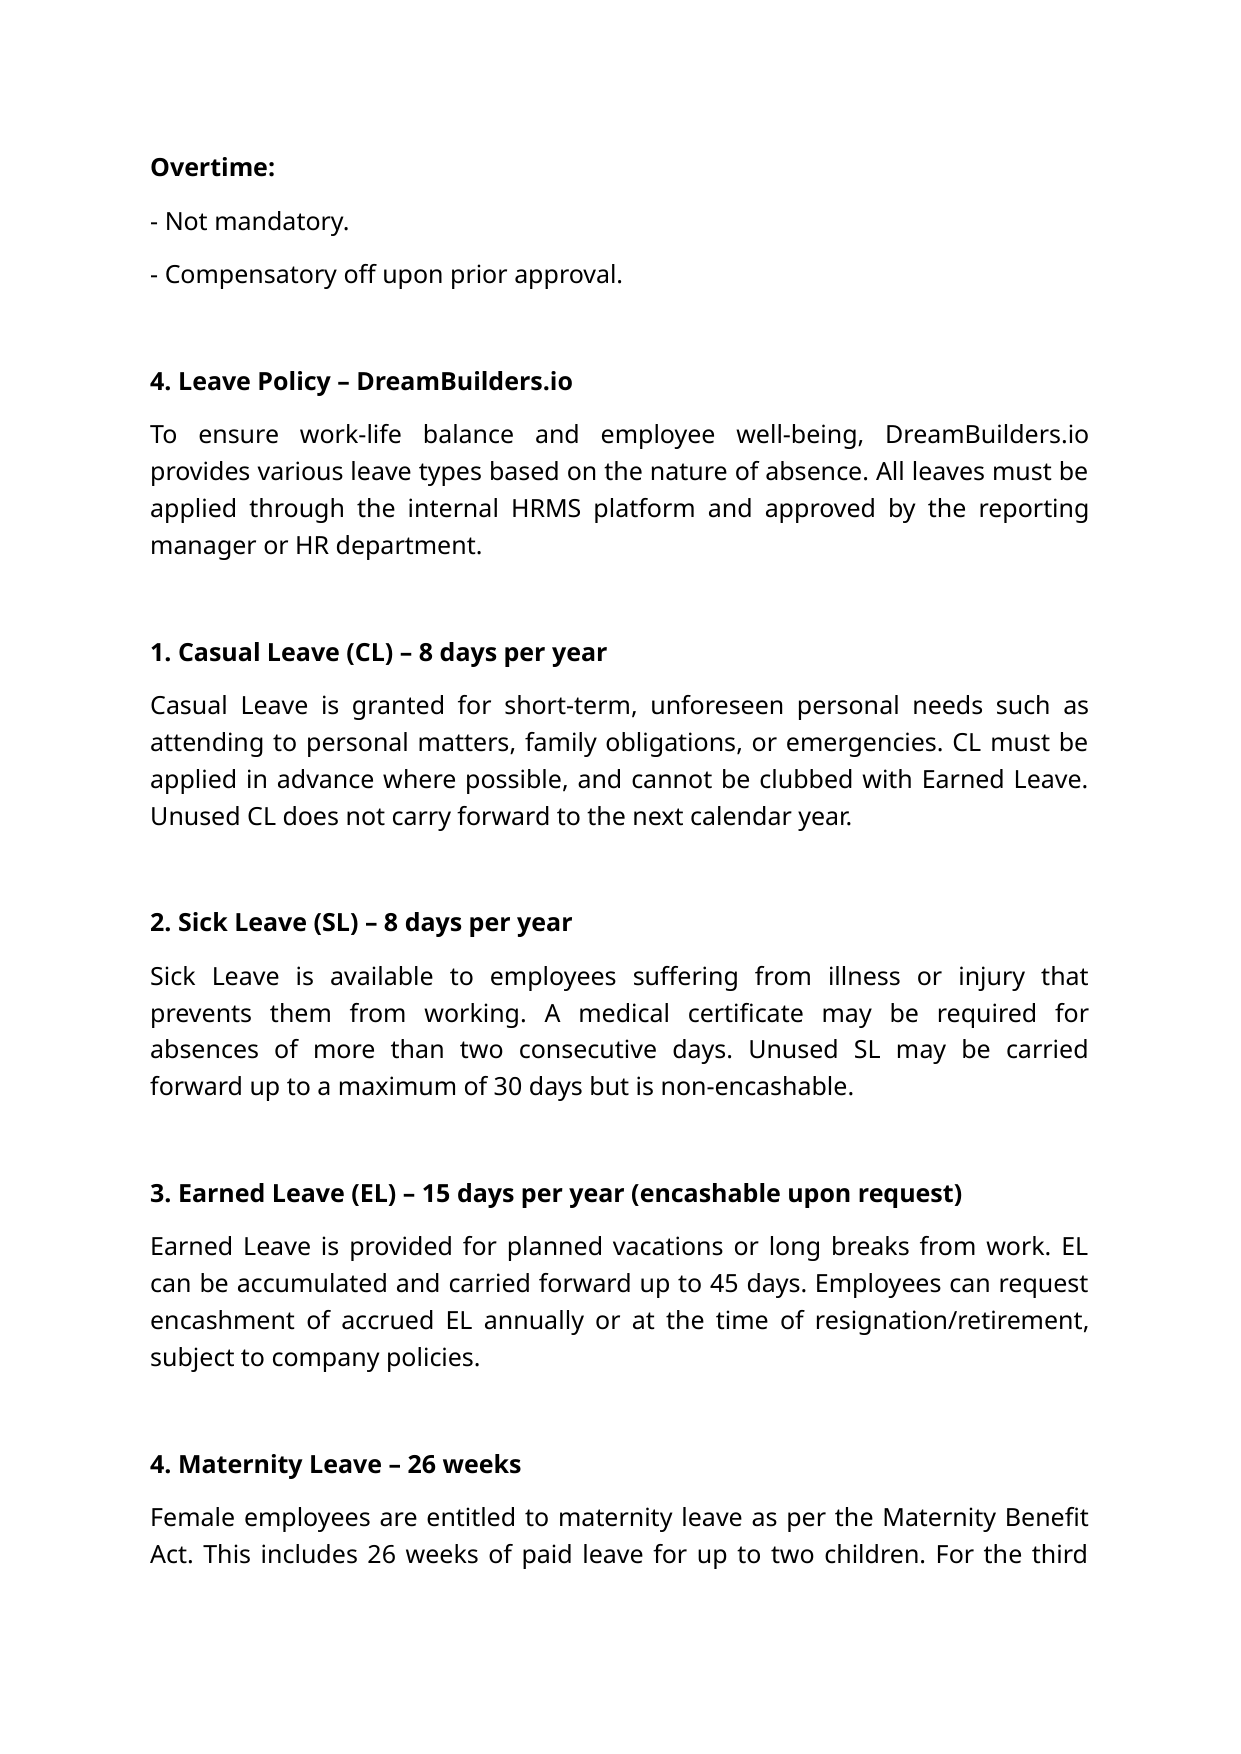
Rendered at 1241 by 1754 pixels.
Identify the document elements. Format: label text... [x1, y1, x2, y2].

text 2. Sick Leave (SL) – 8 days per year [150, 905, 1090, 939]
text - Compensatory off upon prior approval. [150, 257, 1090, 291]
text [150, 1500, 1090, 1571]
text Sick Leave is available to employees suffering from illness or injury that prevents them from working. A medical certificate may be required for absences of more than two consecutive days. Unused SL may be carried forward up to a maximum of 30 days but is non-encashable. [150, 958, 1090, 1103]
text - Not mandatory. [150, 203, 1090, 237]
text 4. Maternity Leave – 26 weeks [150, 1446, 1090, 1480]
text 3. Earned Leave (EL) – 15 days per year (encashable upon request) [150, 1176, 1090, 1210]
text Overtime: [150, 150, 1090, 184]
text 4. Leave Policy – DreamBuilders.io [150, 364, 1090, 398]
text 1. Casual Leave (CL) – 8 days per year [150, 634, 1090, 668]
text Casual Leave is granted for short-term, unforeseen personal needs such as attending to personal matters, family obligations, or emergencies. CL must be applied in advance where possible, and cannot be clubbed with Earned Leave. Unused CL does not carry forward to the next calendar year. [150, 688, 1090, 832]
text Earned Leave is provided for planned vacations or long breaks from work. EL can be accumulated and carried forward up to 45 days. Employees can request encashment of accrued EL annually or at the time of resignation/retirement, subject to company policies. [150, 1229, 1090, 1373]
text To ensure work-life balance and employee well-being, DreamBuilders.io provides various leave types based on the nature of absence. All leaves must be applied through the internal HRMS platform and approved by the reporting manager or HR department. [150, 417, 1090, 562]
